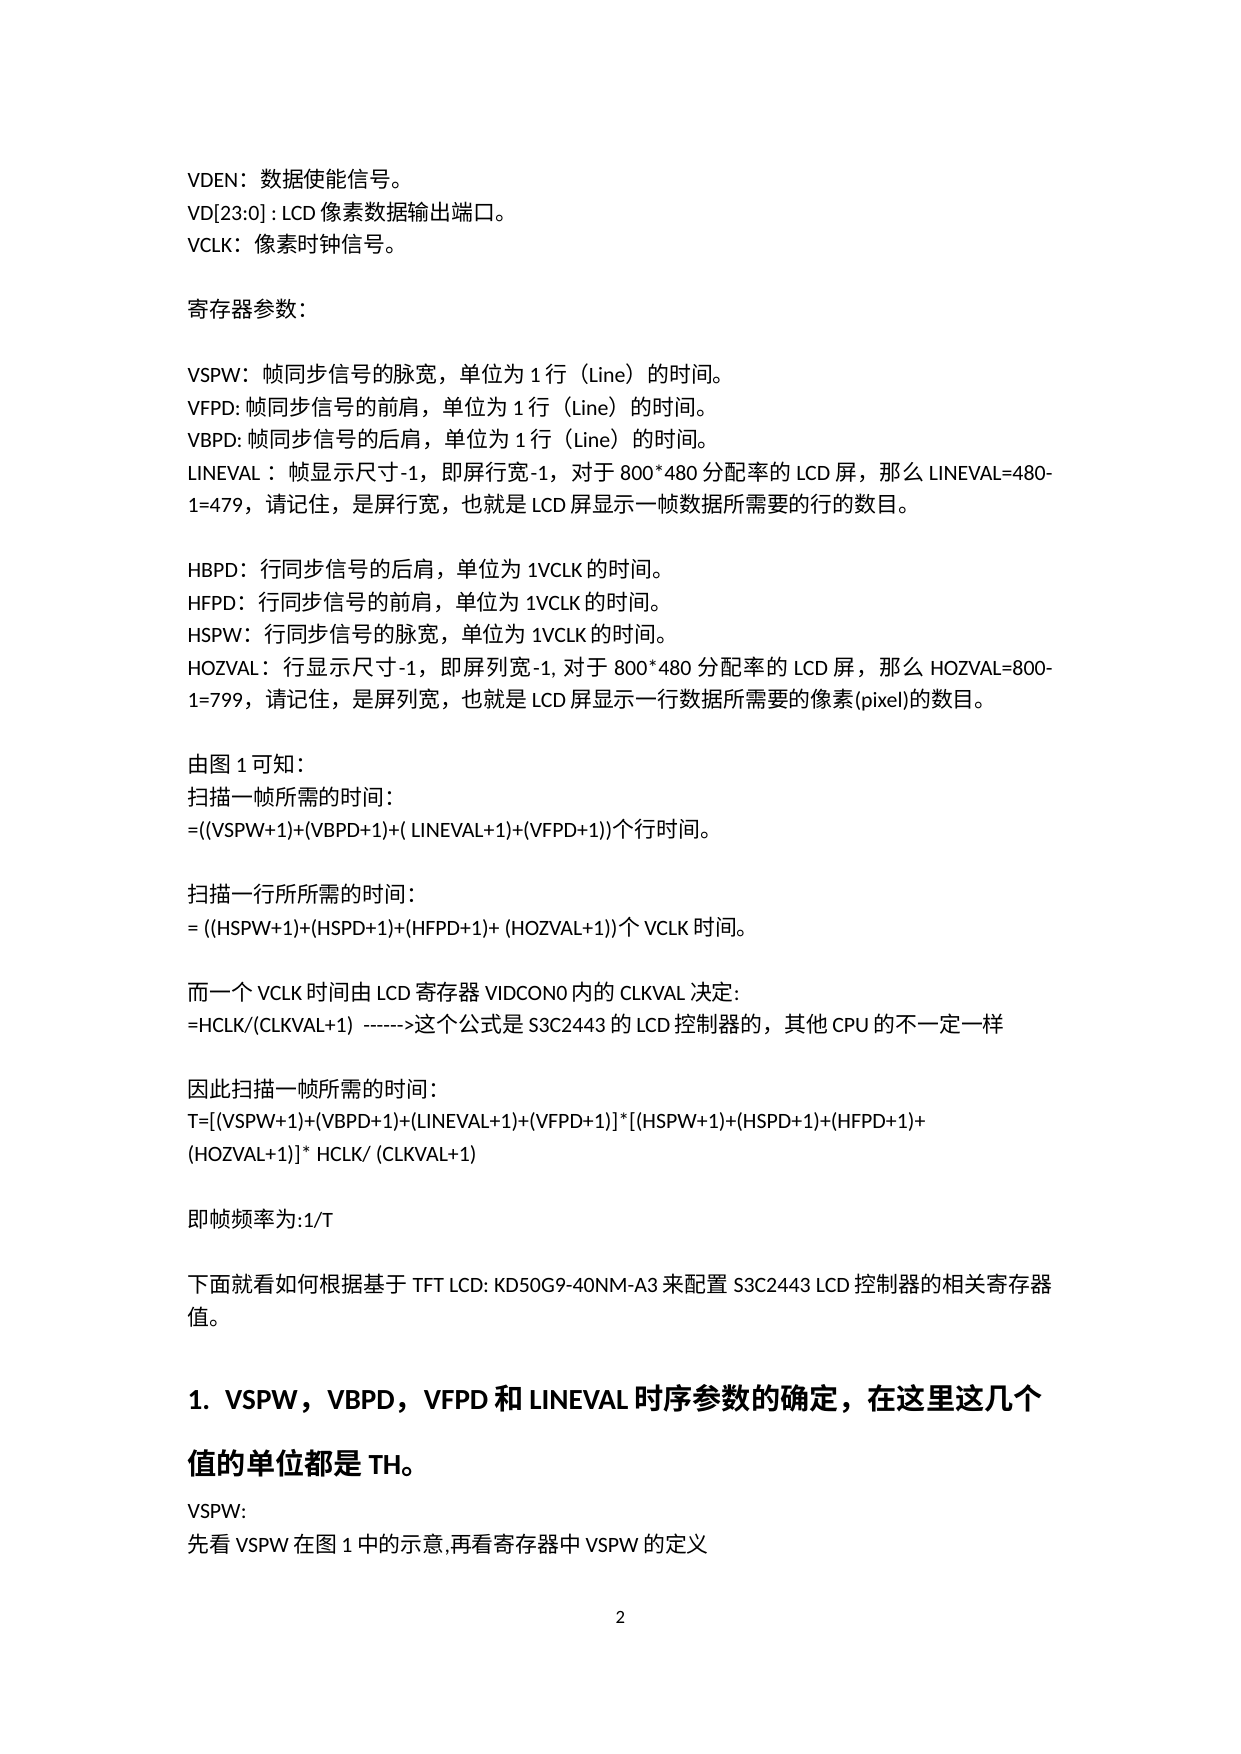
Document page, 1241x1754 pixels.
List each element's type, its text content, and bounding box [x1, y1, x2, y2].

text 扫描一帧所需的时间： [187, 779, 1053, 812]
text T=[(VSPW+1)+(VBPD+1)+(LINEVAL+1)+(VFPD+1)]*[(HSPW+1)+(HSPD+1)+(HFPD+1)+ (HOZVAL+1)]* HCLK/ (CLKVAL+1) [187, 1104, 1053, 1169]
text 先看VSPW在图1中的示意,再看寄存器中VSPW的定义 [187, 1527, 1053, 1559]
text =((VSPW+1)+(VBPD+1)+( LINEVAL+1)+(VFPD+1))个行时间。 [187, 812, 1053, 844]
text 扫描一行所所需的时间： [187, 877, 1053, 909]
text VD[23:0] : LCD像素数据输出端口。 [187, 194, 1053, 227]
text 下面就看如何根据基于TFT LCD: KD50G9-40NM-A3来配置S3C2443 LCD控制器的相关寄存器值。 [187, 1267, 1053, 1332]
text VFPD: 帧同步信号的前肩，单位为1行（Line）的时间。 [187, 389, 1053, 422]
text VCLK：像素时钟信号。 [187, 227, 1053, 259]
text 由图1可知： [187, 747, 1053, 779]
text 值的单位都是TH。 [187, 1429, 1053, 1494]
text VDEN：数据使能信号。 [187, 162, 1053, 194]
text = ((HSPW+1)+(HSPD+1)+(HFPD+1)+ (HOZVAL+1))个VCLK时间。 [187, 909, 1053, 942]
text VSPW：帧同步信号的脉宽，单位为1行（Line）的时间。 [187, 357, 1053, 389]
list VSPW，VBPD，VFPD和LINEVAL时序参数的确定，在这里这几个 [187, 1364, 1053, 1429]
text HFPD：行同步信号的前肩，单位为1VCLK的时间。 [187, 584, 1053, 617]
text VBPD: 帧同步信号的后肩，单位为1行（Line）的时间。 [187, 422, 1053, 454]
text HOZVAL：行显示尺寸-1，即屏列宽-1, 对于800*480分配率的LCD屏，那么HOZVAL=800-1=799，请记住，是屏列宽，也就是LCD屏显示一行数据所需要的像素(pixel)的数目。 [187, 649, 1053, 714]
text VSPW: [187, 1494, 1053, 1527]
text 寄存器参数： [187, 292, 1053, 324]
text =HCLK/(CLKVAL+1) ------>这个公式是S3C2443的LCD控制器的，其他CPU的不一定一样 [187, 1007, 1053, 1039]
text 因此扫描一帧所需的时间： [187, 1072, 1053, 1104]
text 即帧频率为:1/T [187, 1202, 1053, 1234]
text HSPW：行同步信号的脉宽，单位为1VCLK的时间。 [187, 617, 1053, 649]
text LINEVAL ：帧显示尺寸-1，即屏行宽-1，对于800*480分配率的LCD屏，那么LINEVAL=480-1=479，请记住，是屏行宽，也就是LCD屏显示一帧数据所需要的行的数目。 [187, 454, 1053, 519]
text 而一个VCLK时间由LCD寄存器VIDCON0内的CLKVAL决定: [187, 974, 1053, 1007]
text HBPD：行同步信号的后肩，单位为1VCLK的时间。 [187, 552, 1053, 584]
